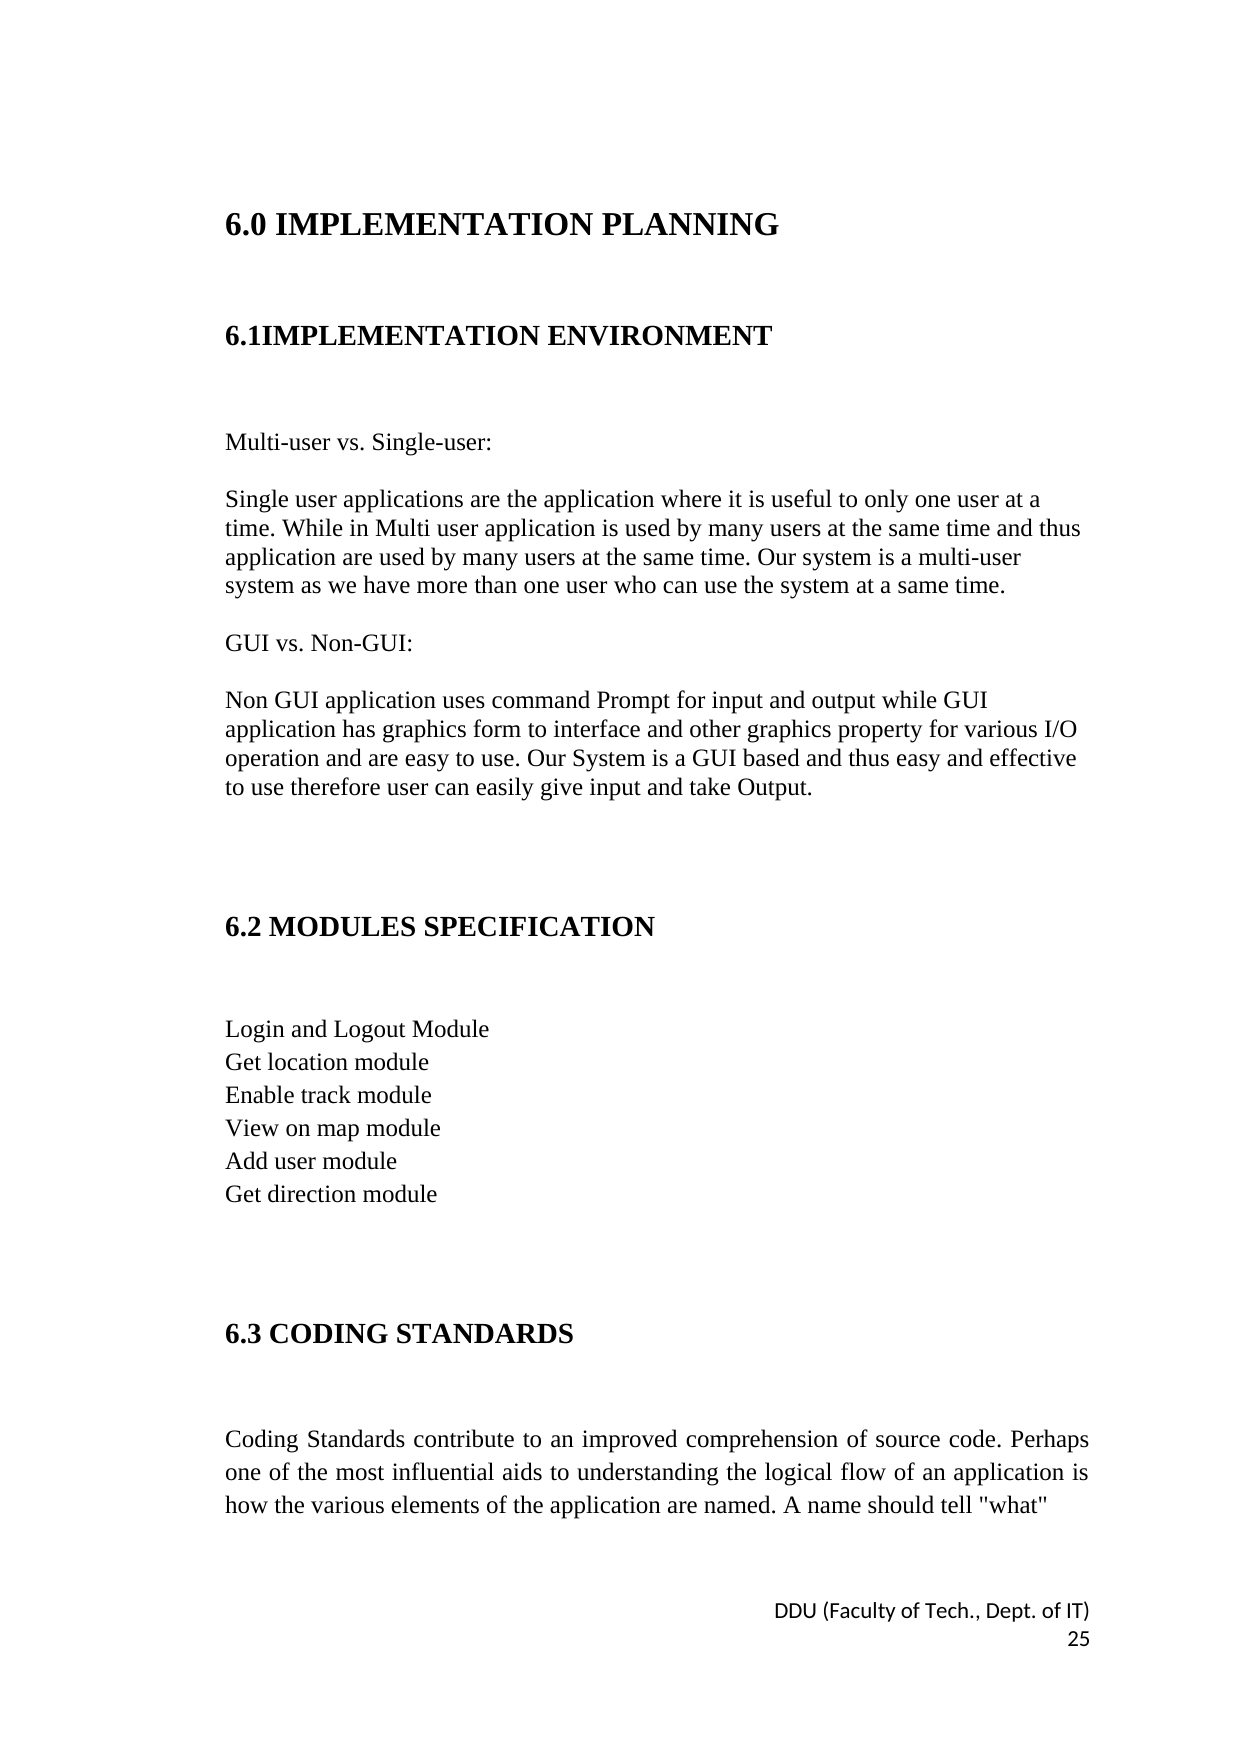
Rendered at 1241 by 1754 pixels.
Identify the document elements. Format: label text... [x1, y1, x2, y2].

text Single user applications are the application where it is useful to only one user at a time. While in Multi user application is used by many users at the same time and thus application are used by many users at the same time. Our system is a multi-user system as we have more than one user who can use the system at a same time. [225, 484, 1090, 599]
text 6.2 MODULES SPECIFICATION [225, 909, 1090, 943]
text Get direction module [225, 1179, 1090, 1208]
text Get location module [225, 1047, 1090, 1076]
text Coding Standards contribute to an improved comprehension of source code. Perhaps one of the most influential aids to understanding the logical flow of an application is how the various elements of the application are named. A name should tell "what" [225, 1424, 1090, 1519]
text Multi-user vs. Single-user: [225, 427, 1090, 455]
text 6.1IMPLEMENTATION ENVIRONMENT [225, 318, 1090, 351]
text View on map module [225, 1113, 1090, 1142]
text Non GUI application uses command Prompt for input and output while GUI application has graphics form to interface and other graphics property for various I/O operation and are easy to use. Our System is a GUI based and thus easy and effective to use therefore user can easily give input and take Output. [225, 685, 1090, 800]
text Add user module [225, 1146, 1090, 1174]
text 6.3 CODING STANDARDS [225, 1316, 1090, 1349]
text GUI vs. Non-GUI: [225, 628, 1090, 657]
text Enable track module [225, 1080, 1090, 1108]
text 6.0 IMPLEMENTATION PLANNING [225, 204, 1090, 243]
text Login and Logout Module [225, 1014, 1090, 1042]
